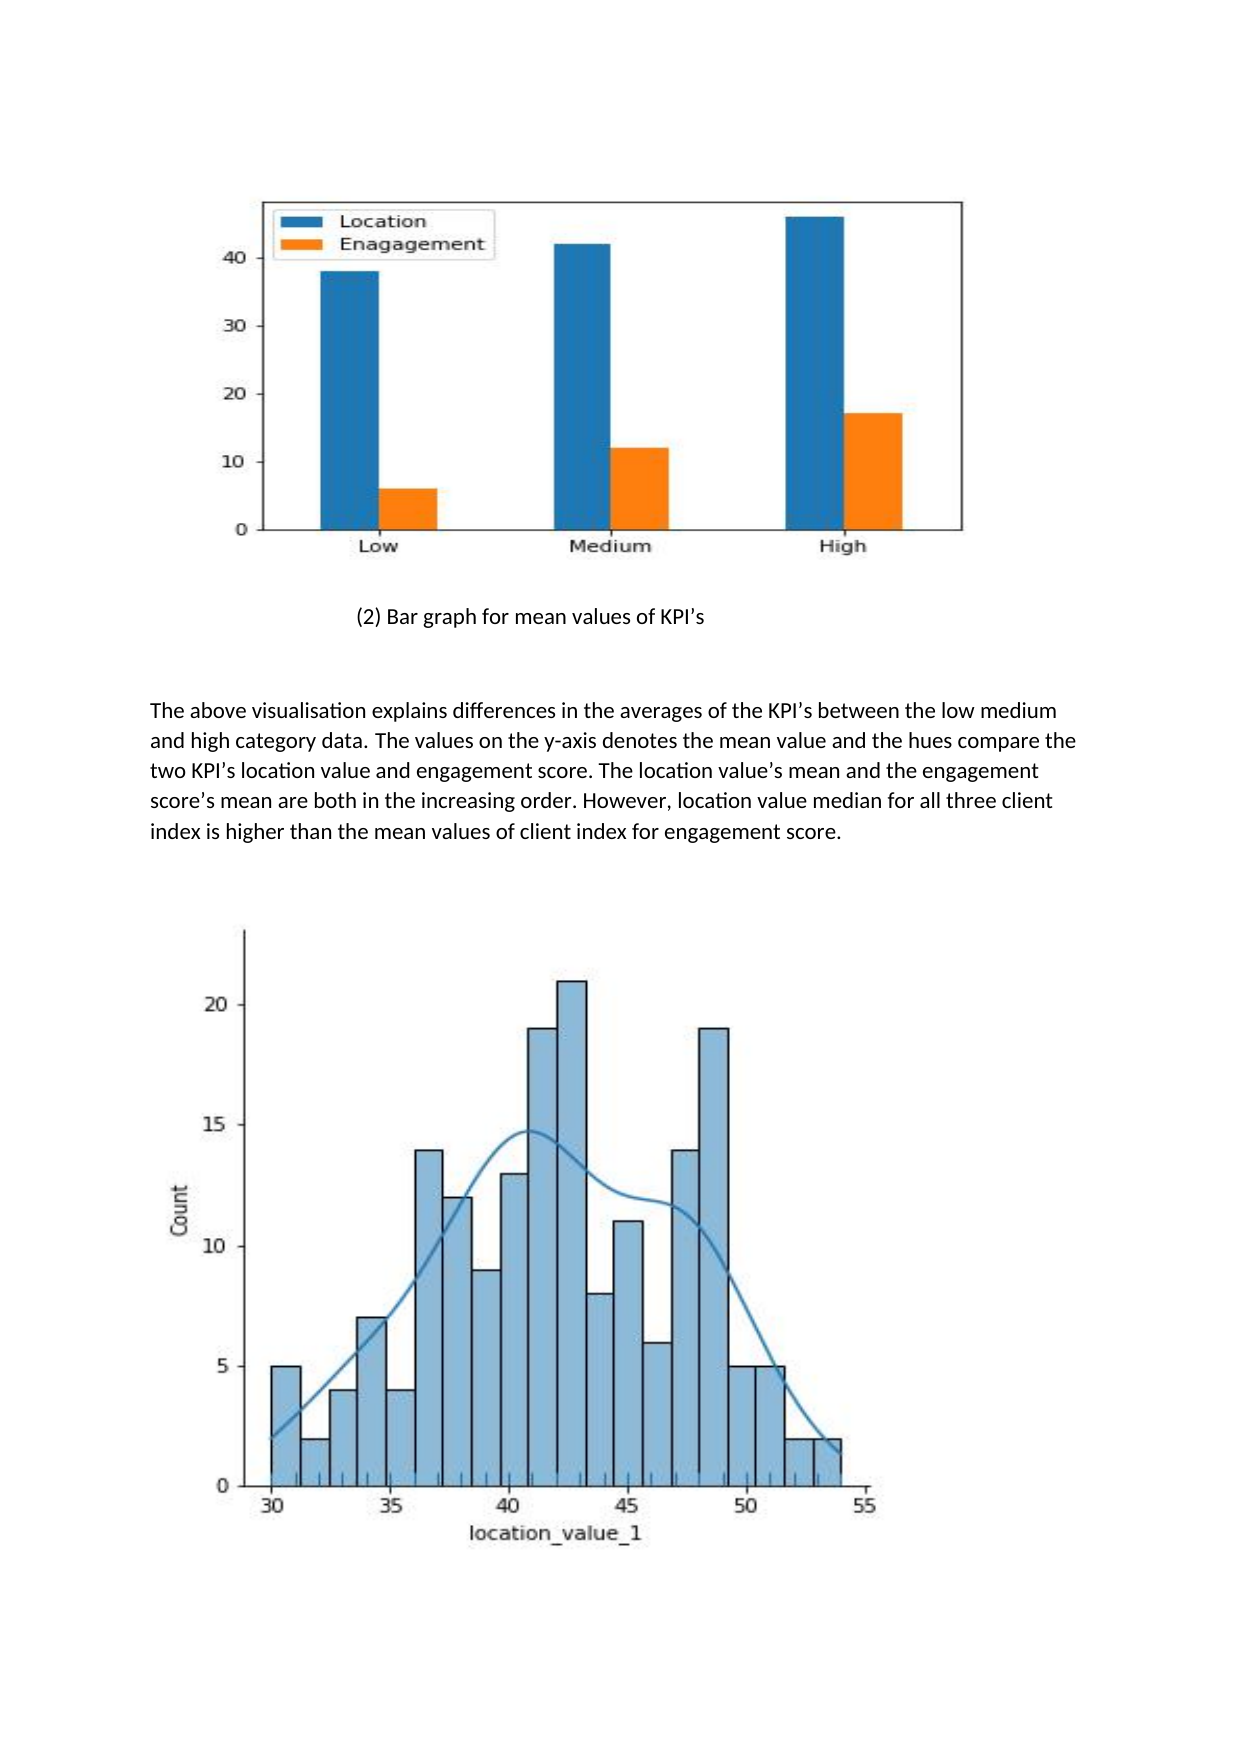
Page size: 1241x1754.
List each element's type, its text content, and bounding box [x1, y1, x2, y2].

picture [150, 910, 901, 1564]
text (2) Bar graph for mean values of KPI’s [150, 602, 1090, 630]
text The above visualisation explains differences in the averages of the KPI’s between the low medium and high category data. The values on the y-axis denotes the mean value and the hues compare the two KPI’s location value and engagement score. The location value’s mean and the engagement score’s mean are both in the increasing order. However, location value median for all three client index is higher than the mean values of client index for engagement score. [150, 696, 1090, 845]
picture [150, 150, 1050, 584]
